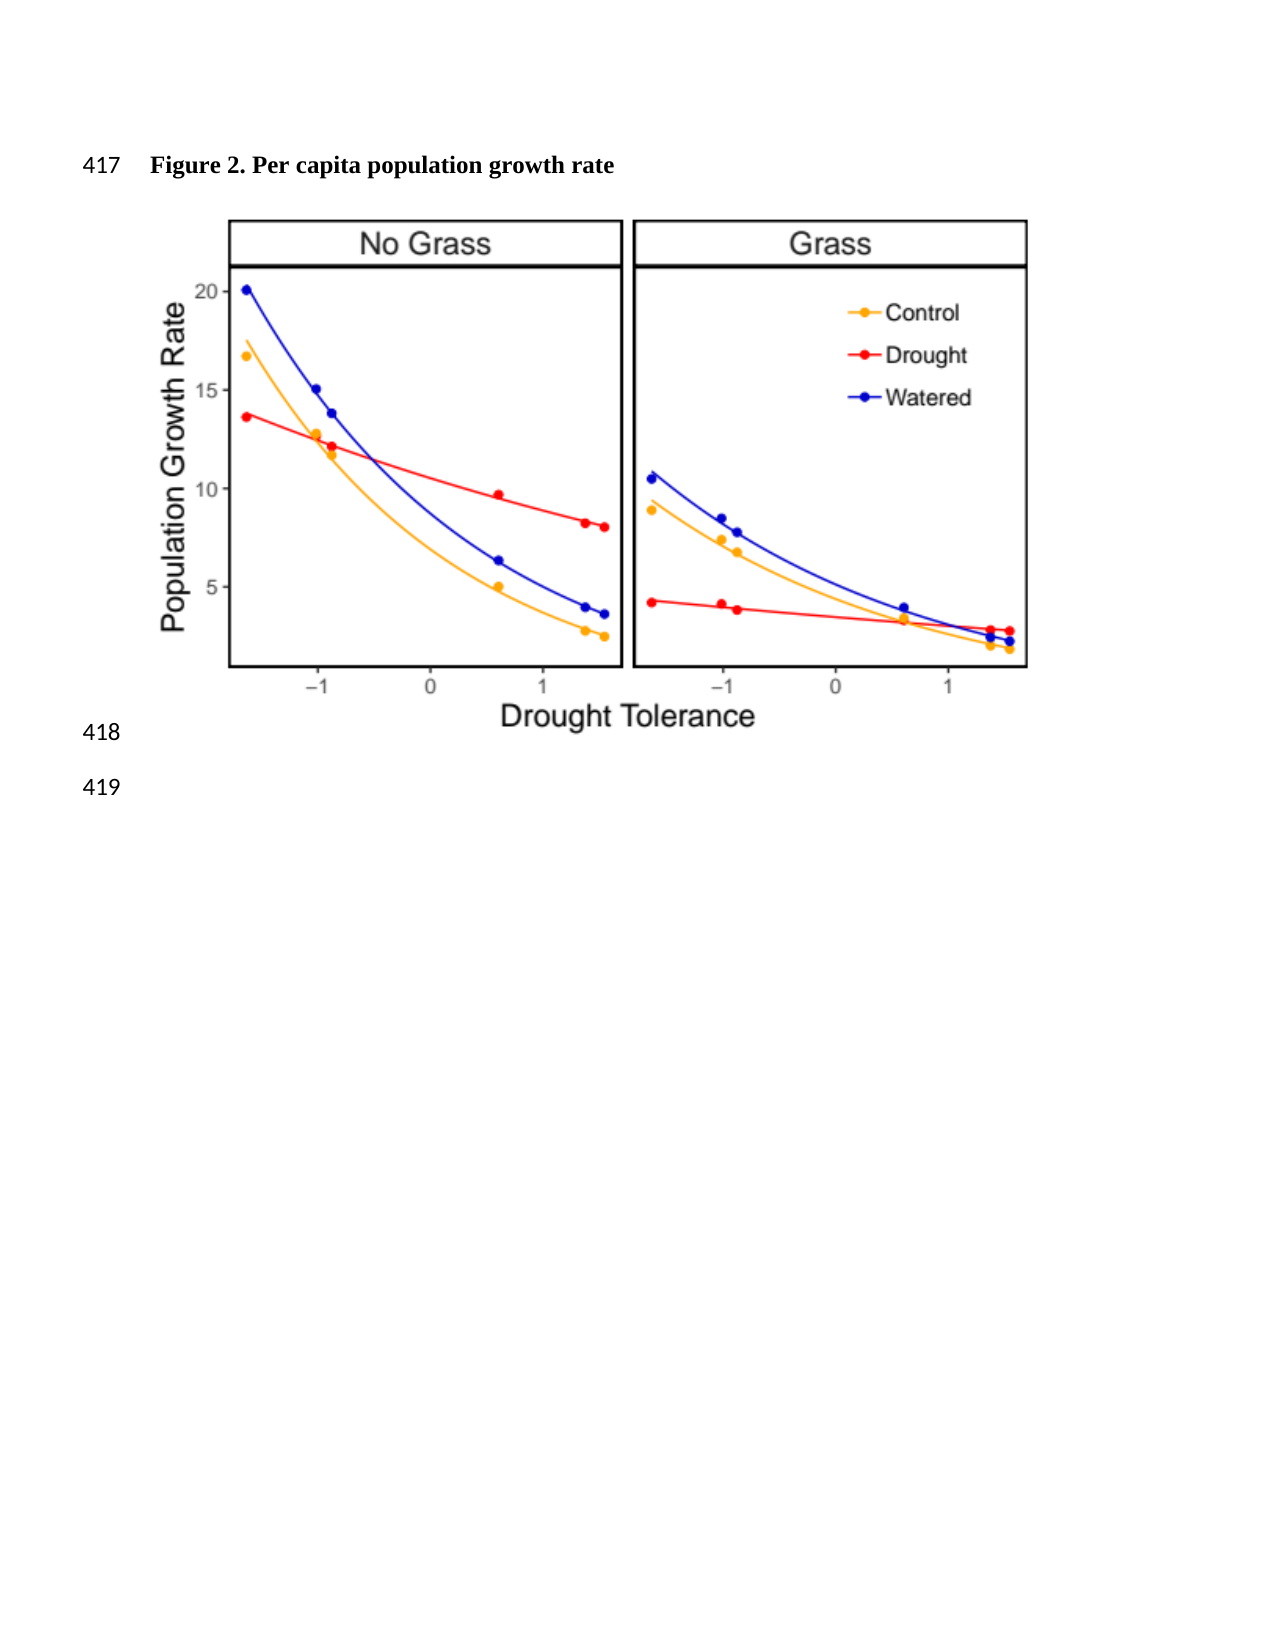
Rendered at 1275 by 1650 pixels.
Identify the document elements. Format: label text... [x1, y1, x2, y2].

text Figure 2. Per capita population growth rate [150, 150, 1125, 741]
